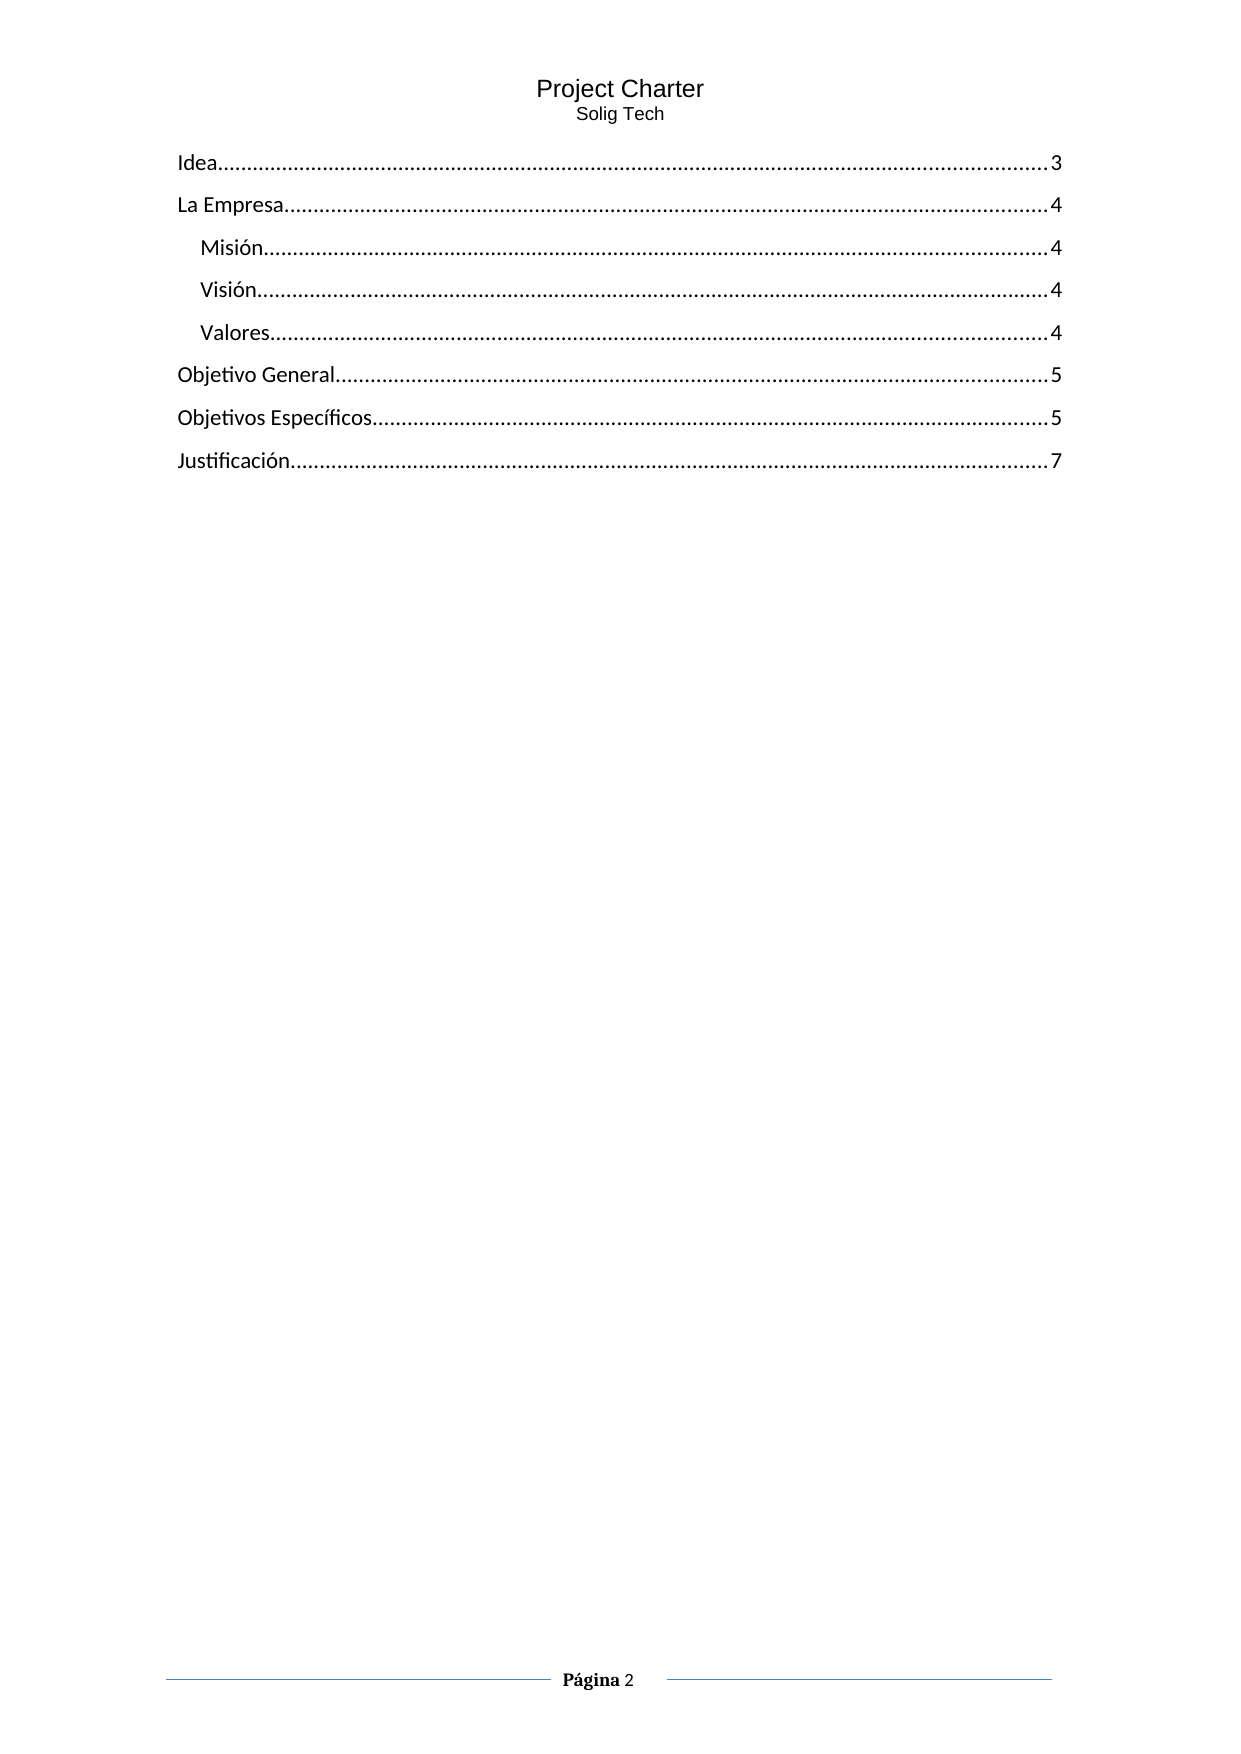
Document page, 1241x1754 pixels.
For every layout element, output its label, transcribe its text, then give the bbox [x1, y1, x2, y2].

text Objetivo General 5 [177, 361, 1063, 389]
text Objetivos Específicos 5 [177, 403, 1063, 431]
text Idea 3 [177, 148, 1063, 176]
text Justificación 7 [177, 446, 1063, 474]
text Valores 4 [200, 318, 1063, 346]
text La Empresa 4 [177, 190, 1063, 218]
text Visión 4 [200, 275, 1063, 303]
text Misión 4 [200, 233, 1063, 261]
